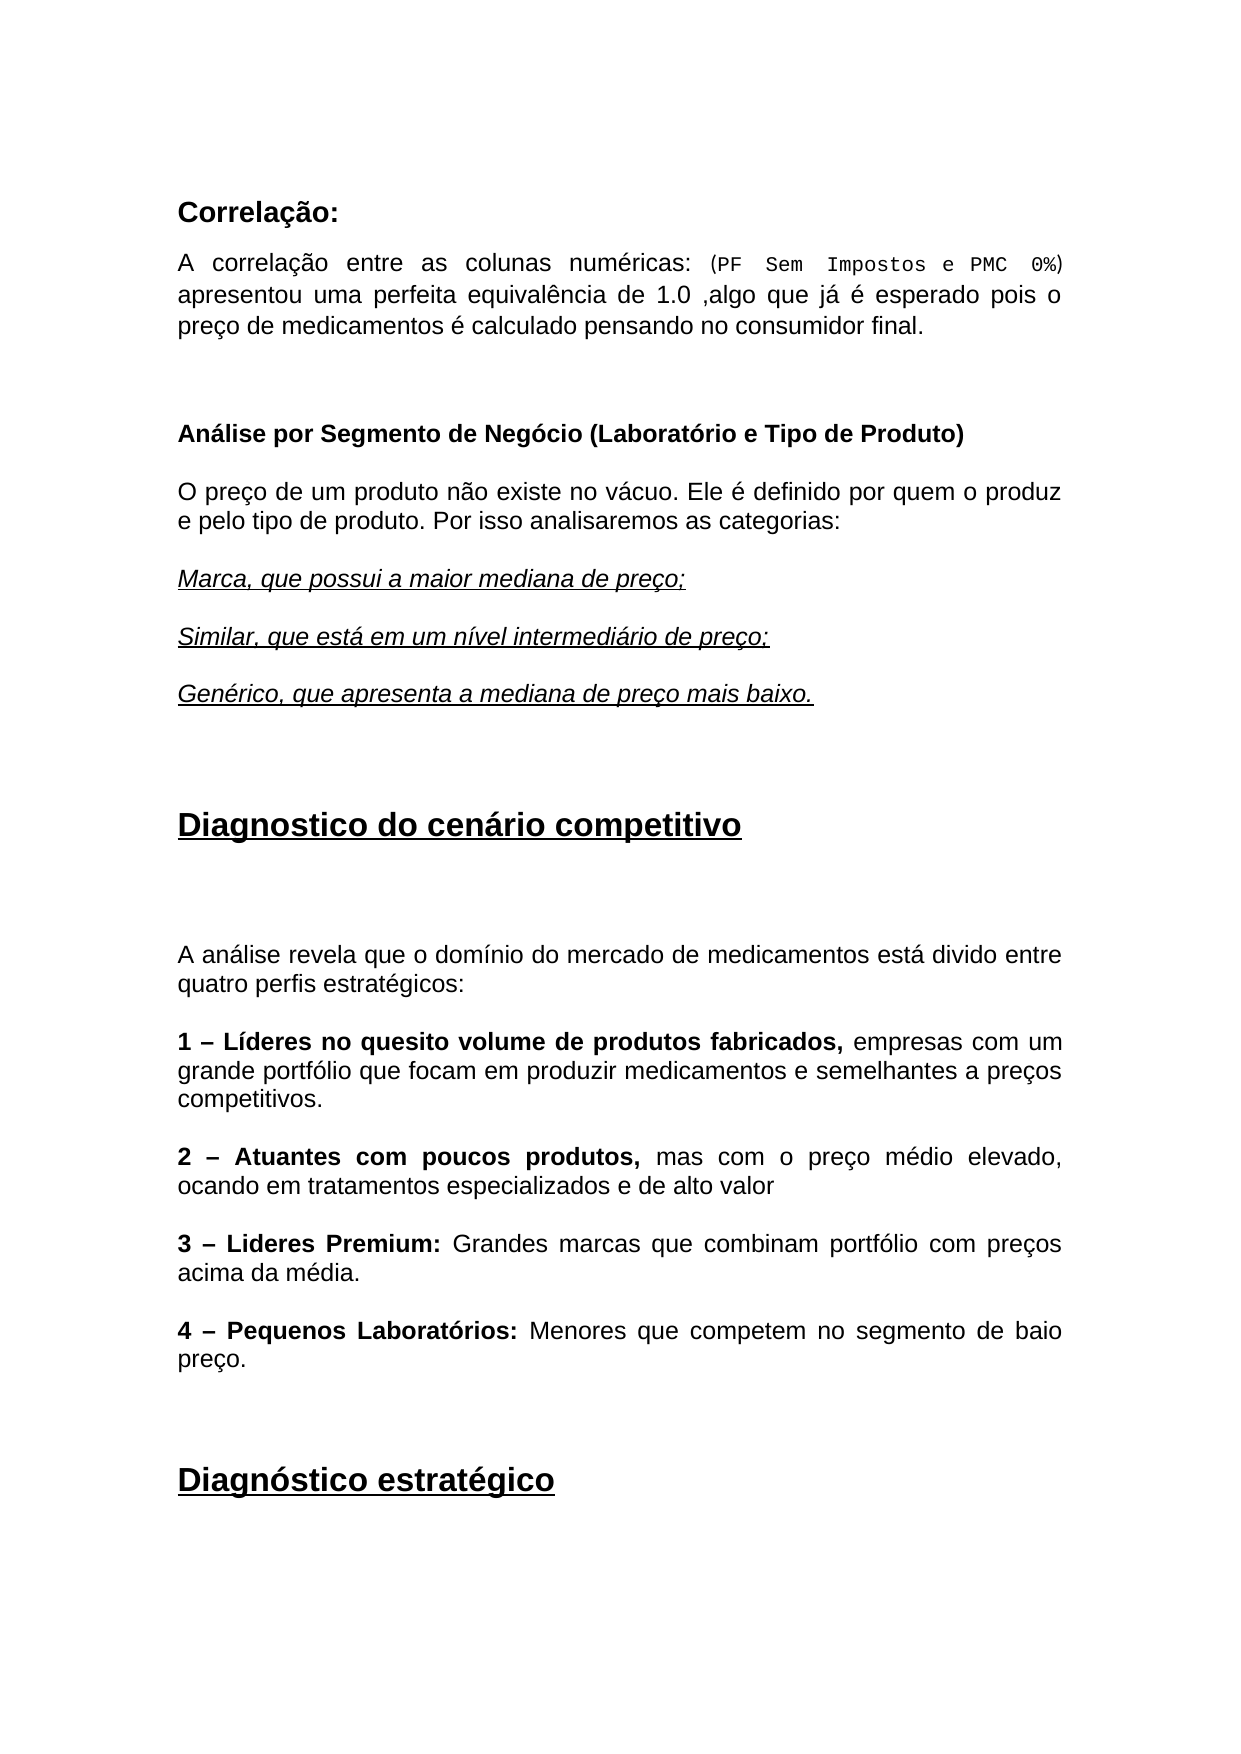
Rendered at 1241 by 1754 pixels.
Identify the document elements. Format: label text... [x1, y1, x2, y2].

text Marca, que possui a maior mediana de preço; [177, 564, 1063, 592]
text A análise revela que o domínio do mercado de medicamentos está divido entre quatro perfis estratégicos: [177, 940, 1063, 998]
text Diagnóstico estratégico [177, 1460, 1063, 1499]
text Correlação: [177, 195, 1063, 229]
text Diagnostico do cenário competitivo [177, 805, 1063, 843]
subtitle Análise por Segmento de Negócio (Laboratório e Tipo de Produto) [177, 419, 1063, 448]
text Similar, que está em um nível intermediário de preço; [177, 622, 1063, 650]
text A correlação entre as colunas numéricas: (PF Sem Impostos e PMC 0%) apresentou uma perfeita equivalência de 1.0 ,algo que já é esperado pois o preço de medicamentos é calculado pensando no consumidor final. [177, 248, 1063, 340]
text 3 – Lideres Premium: Grandes marcas que combinam portfólio com preços acima da média. [177, 1229, 1063, 1286]
text 1 – Líderes no quesito volume de produtos fabricados, empresas com um grande portfólio que focam em produzir medicamentos e semelhantes a preços competitivos. [177, 1027, 1063, 1113]
text 4 – Pequenos Laboratórios: Menores que competem no segmento de baio preço. [177, 1316, 1063, 1373]
text O preço de um produto não existe no vácuo. Ele é definido por quem o produz e pelo tipo de produto. Por isso analisaremos as categorias: [177, 477, 1063, 534]
text 2 – Atuantes com poucos produtos, mas com o preço médio elevado, ocando em tratamentos especializados e de alto valor [177, 1142, 1063, 1200]
text Genérico, que apresenta a mediana de preço mais baixo. [177, 679, 1063, 708]
